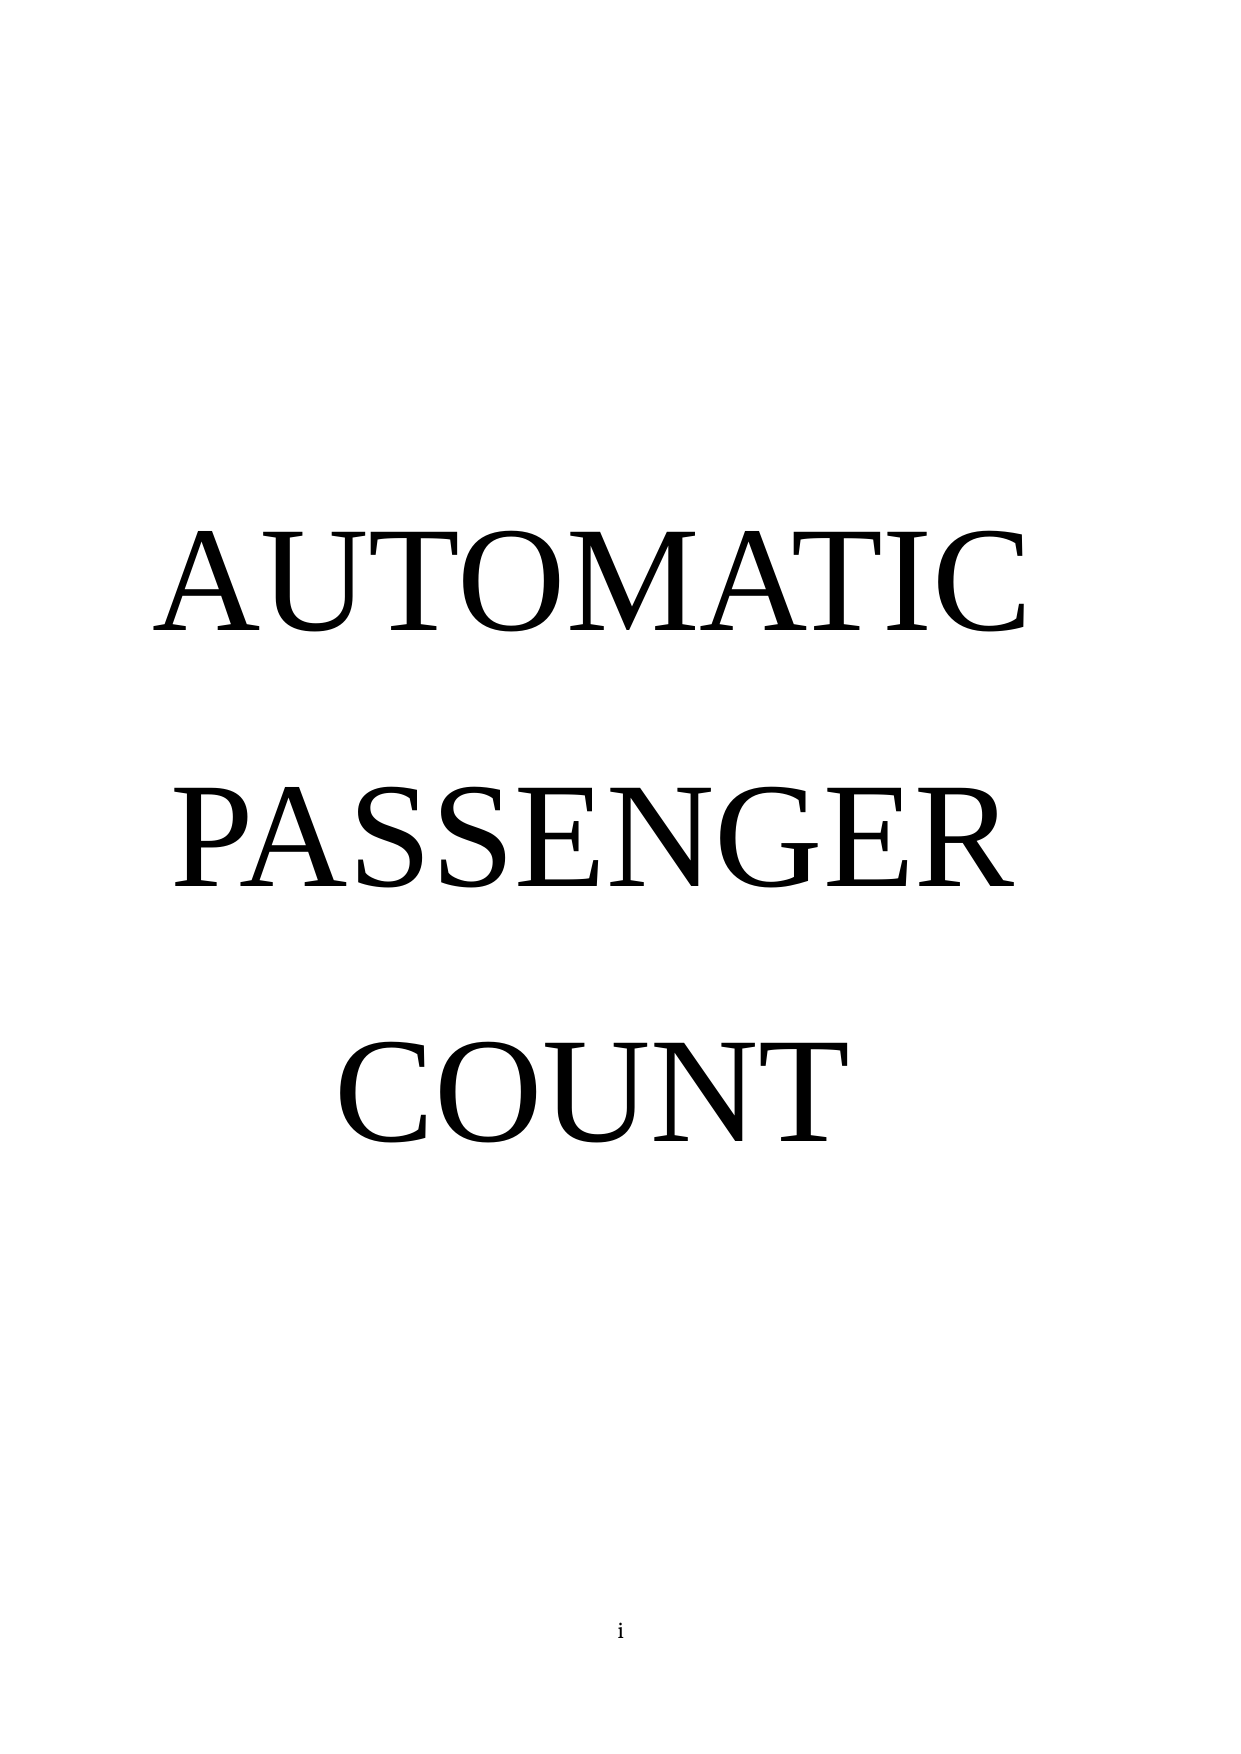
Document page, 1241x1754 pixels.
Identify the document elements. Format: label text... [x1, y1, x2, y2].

text AUTOMATIC PASSENGER COUNT [107, 491, 1078, 1174]
